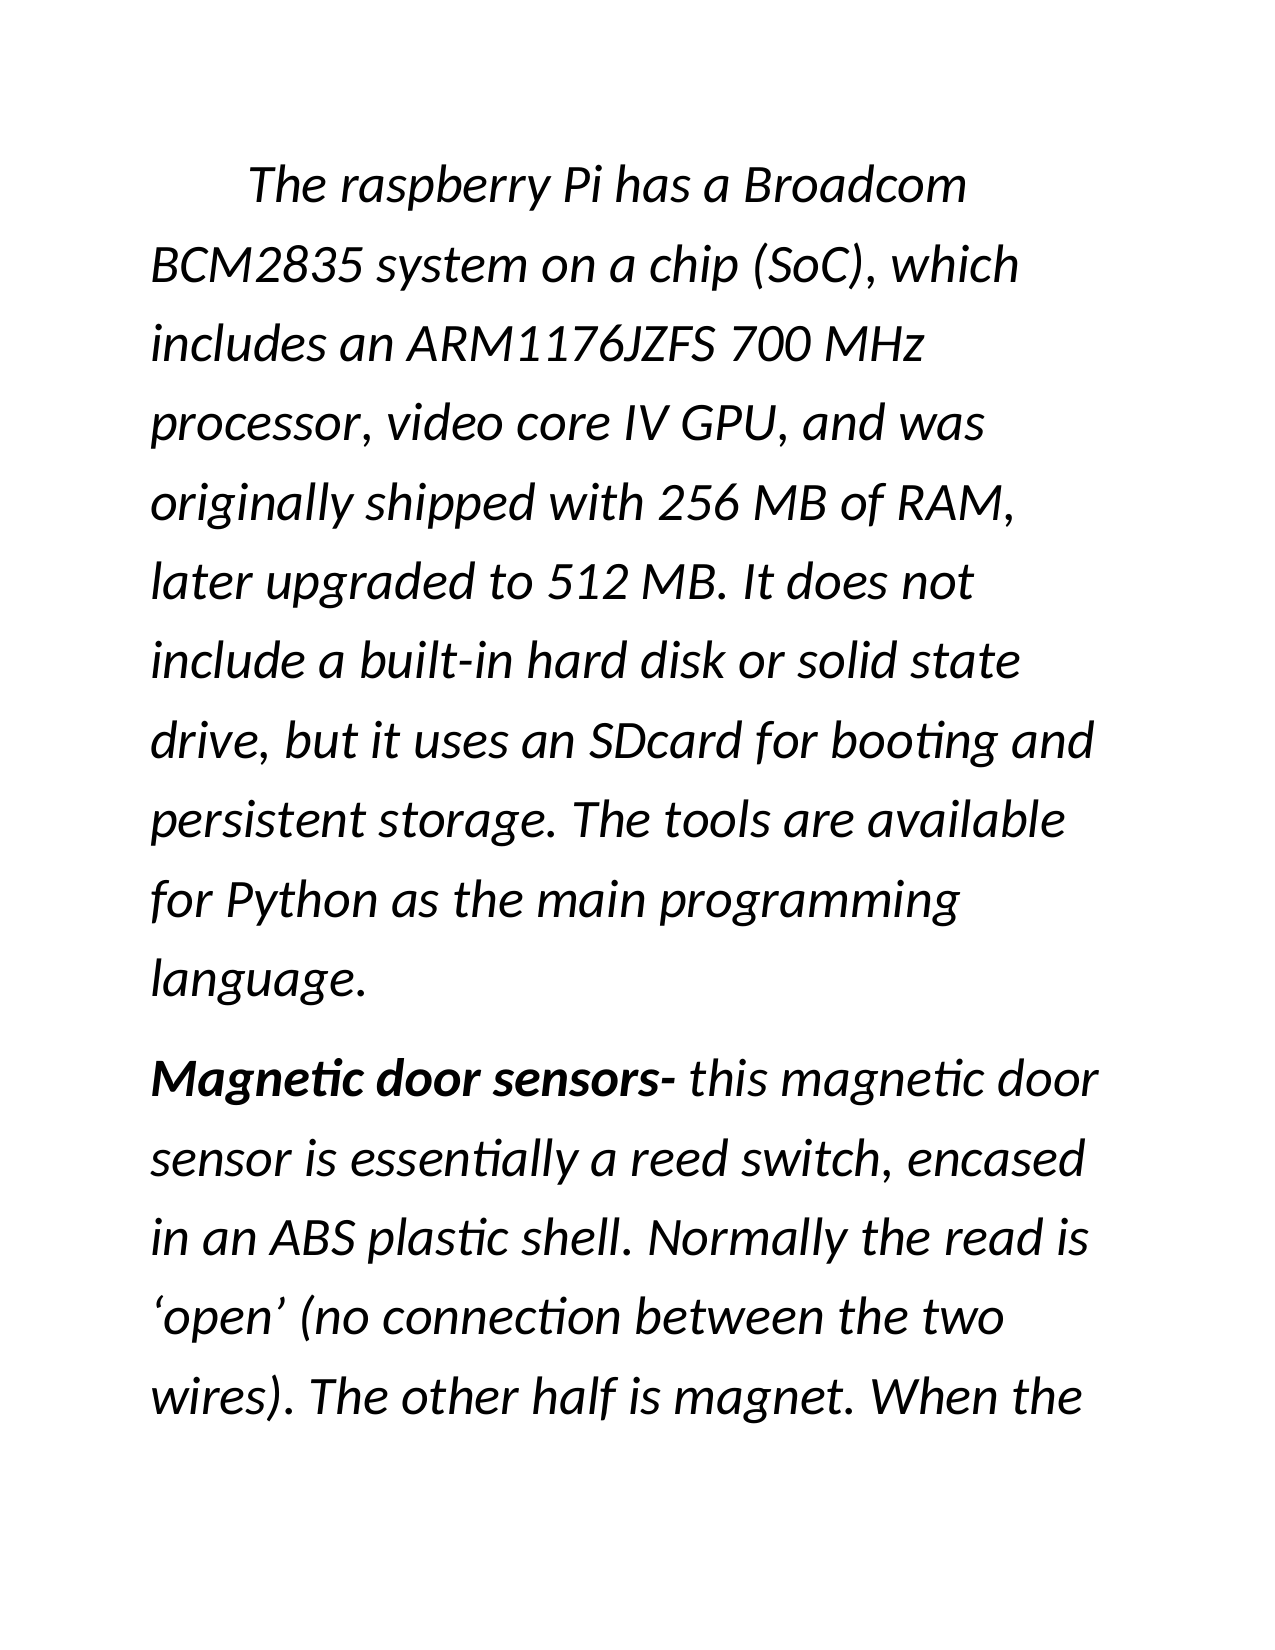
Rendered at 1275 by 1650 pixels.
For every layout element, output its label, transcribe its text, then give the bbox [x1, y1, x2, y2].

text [150, 1044, 1125, 1428]
text The raspberry Pi has a Broadcom BCM2835 system on a chip (SoC), which includes an ARM1176JZFS 700 MHz processor, video core IV GPU, and was originally shipped with 256 MB of RAM, later upgraded to 512 MB. It does not include a built-in hard disk or solid state drive, but it uses an SDcard for booting and persistent storage. The tools are available for Python as the main programming language. [150, 150, 1125, 1010]
